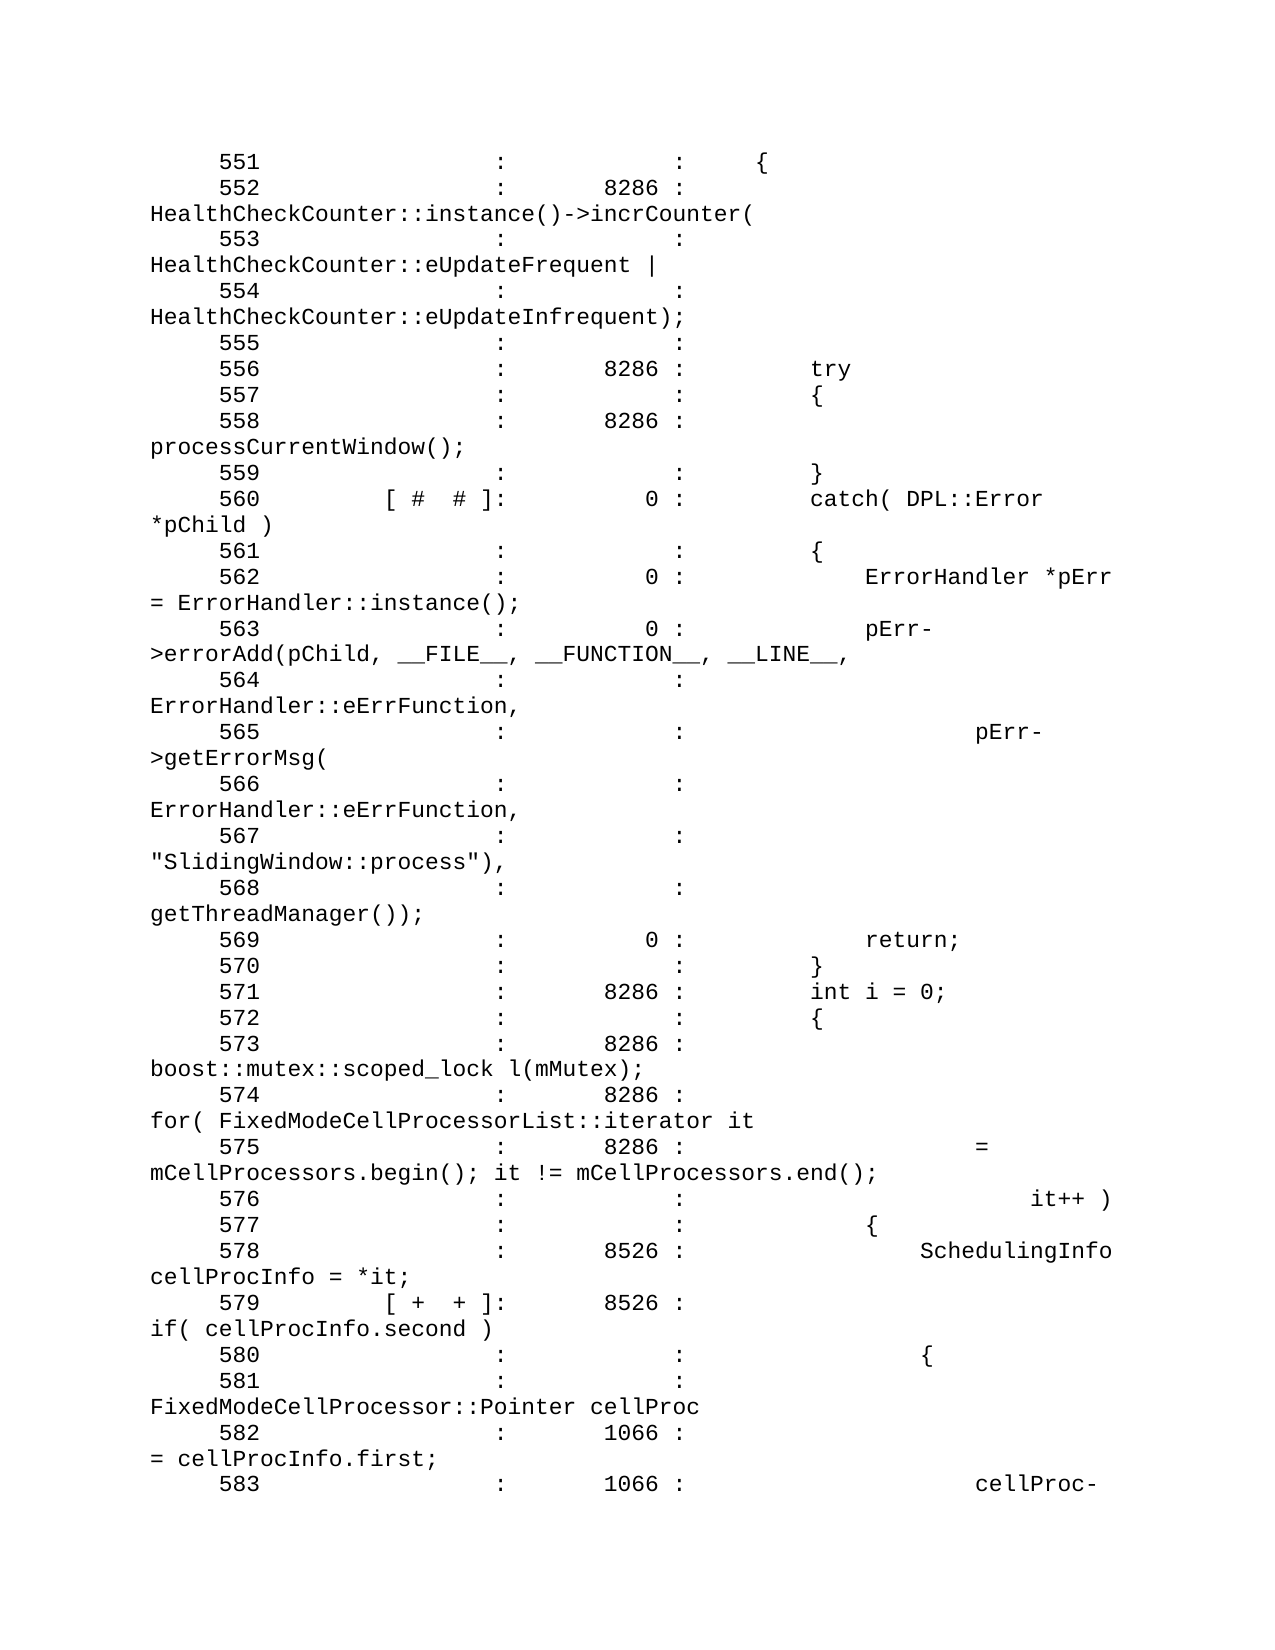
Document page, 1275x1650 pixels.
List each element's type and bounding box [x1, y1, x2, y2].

table_cell [150, 150, 1125, 1499]
